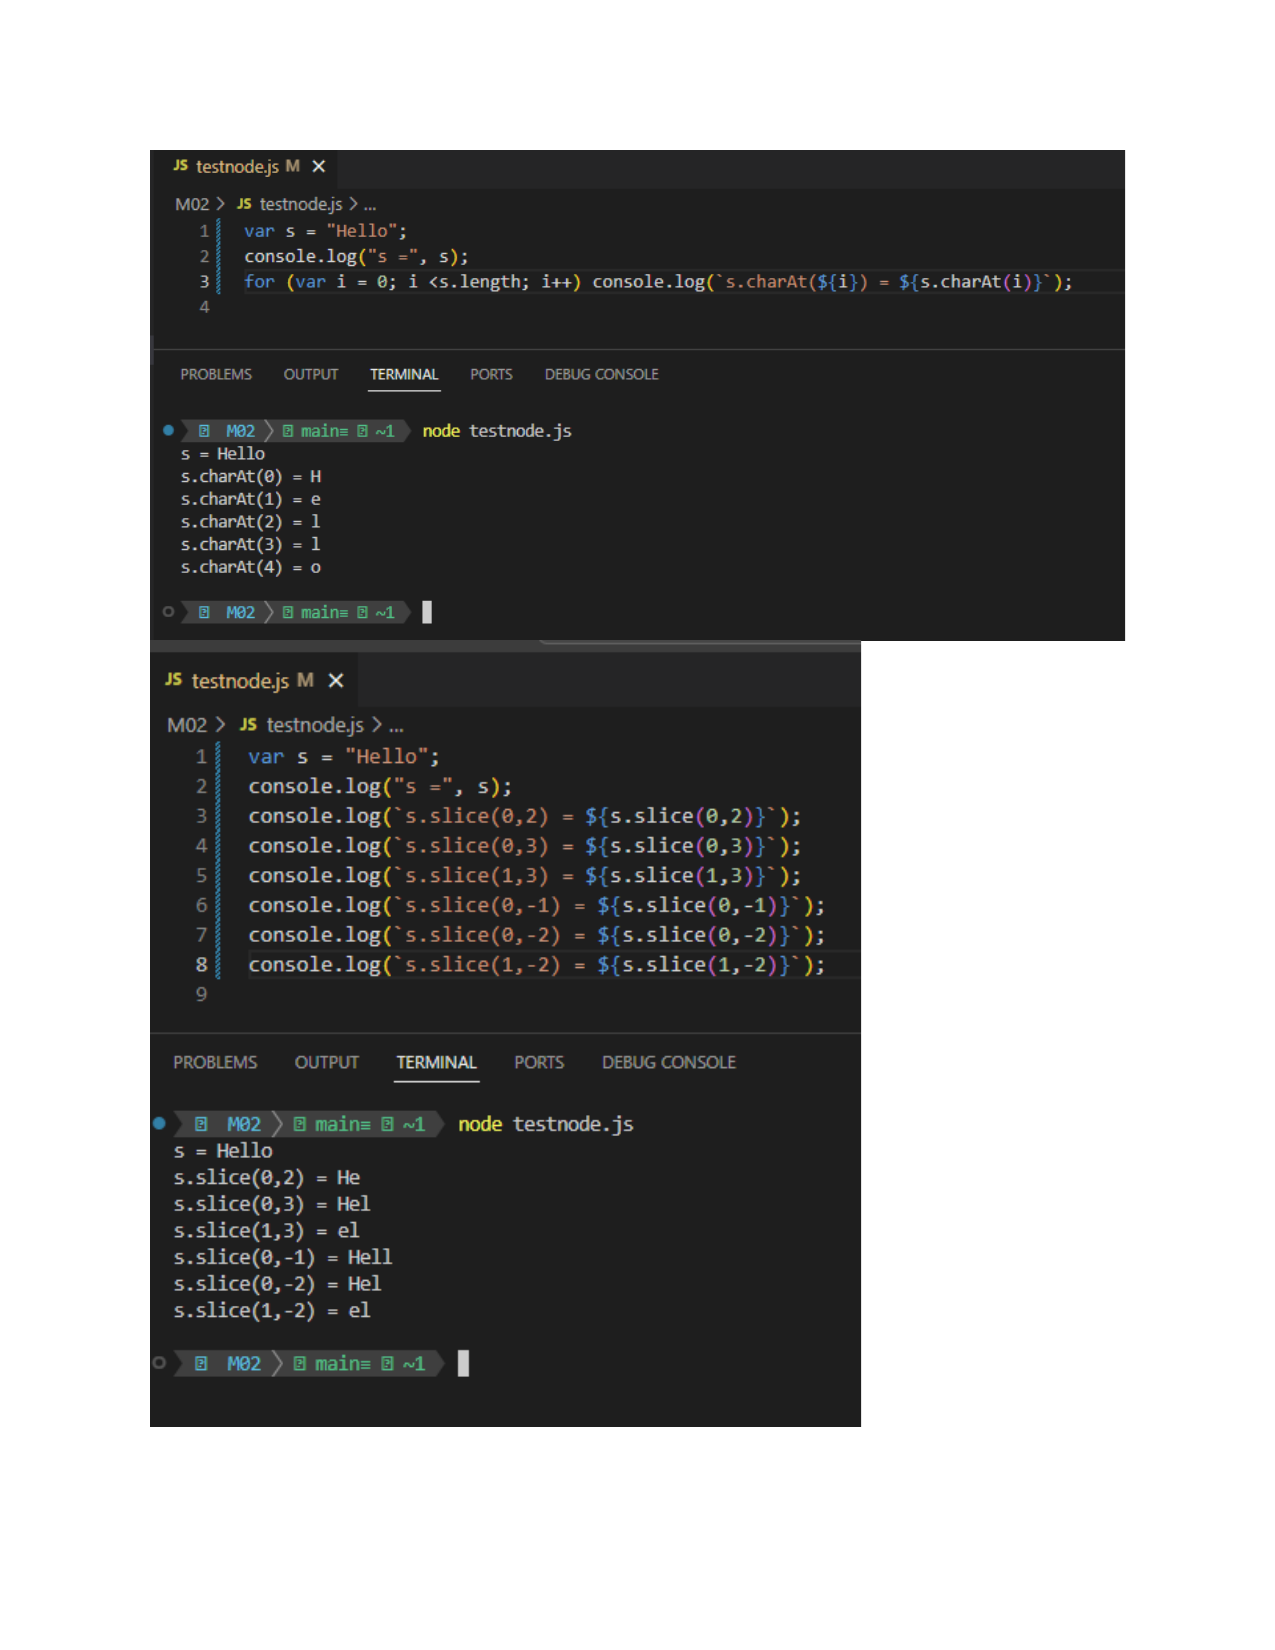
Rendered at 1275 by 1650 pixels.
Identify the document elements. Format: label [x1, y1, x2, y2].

picture [150, 150, 1125, 1427]
